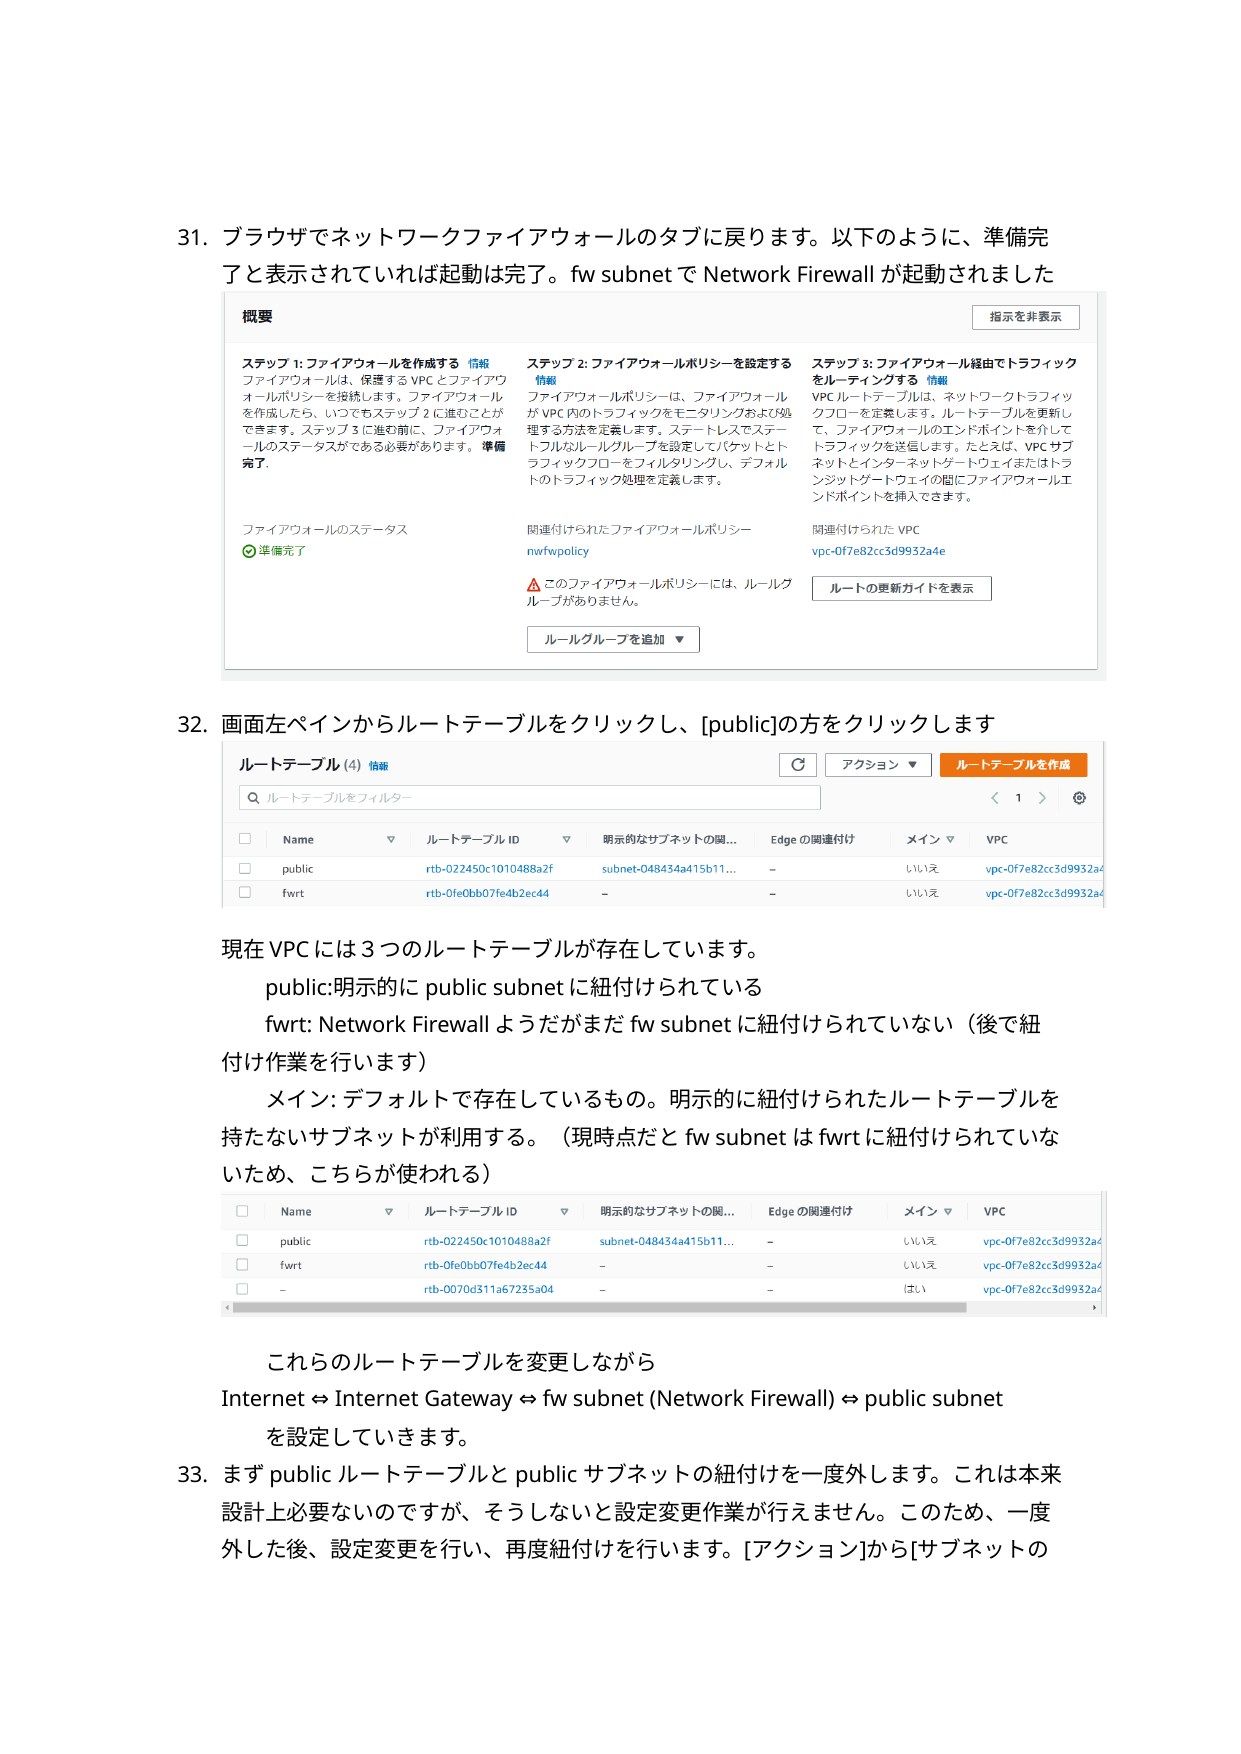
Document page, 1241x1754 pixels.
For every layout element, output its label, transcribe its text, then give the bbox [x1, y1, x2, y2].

list ブラウザでネットワークファイアウォールのタブに戻ります。以下のように、準備完了と表示されていれば起動は完了。fw subnetでNetwork Firewall が起動されました [177, 217, 1063, 292]
list 現在VPCには３つのルートテーブルが存在しています。 [221, 929, 1063, 967]
picture [221, 291, 1107, 681]
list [177, 1454, 1063, 1567]
list public:明示的にpublic subnetに紐付けられている [221, 967, 1063, 1004]
list メイン: デフォルトで存在しているもの。明示的に紐付けられたルートテーブルを持たないサブネットが利用する。（現時点だとfw subnet はfwrtに紐付けられていないため、こちらが使われる） [221, 1079, 1063, 1191]
list fwrt: Network Firewallようだがまだfw subnetに紐付けられていない（後で紐付け作業を行います） [221, 1004, 1063, 1079]
list 画面左ペインからルートテーブルをクリックし、[public]の方をクリックします [177, 704, 1063, 742]
list Internet ⇔ Internet Gateway ⇔ fw subnet (Network Firewall) ⇔ public subnet [221, 1379, 1063, 1417]
picture [221, 1191, 1107, 1317]
list これらのルートテーブルを変更しながら [221, 1317, 1063, 1379]
list を設定していきます。 [221, 1417, 1063, 1454]
picture [221, 741, 1107, 908]
